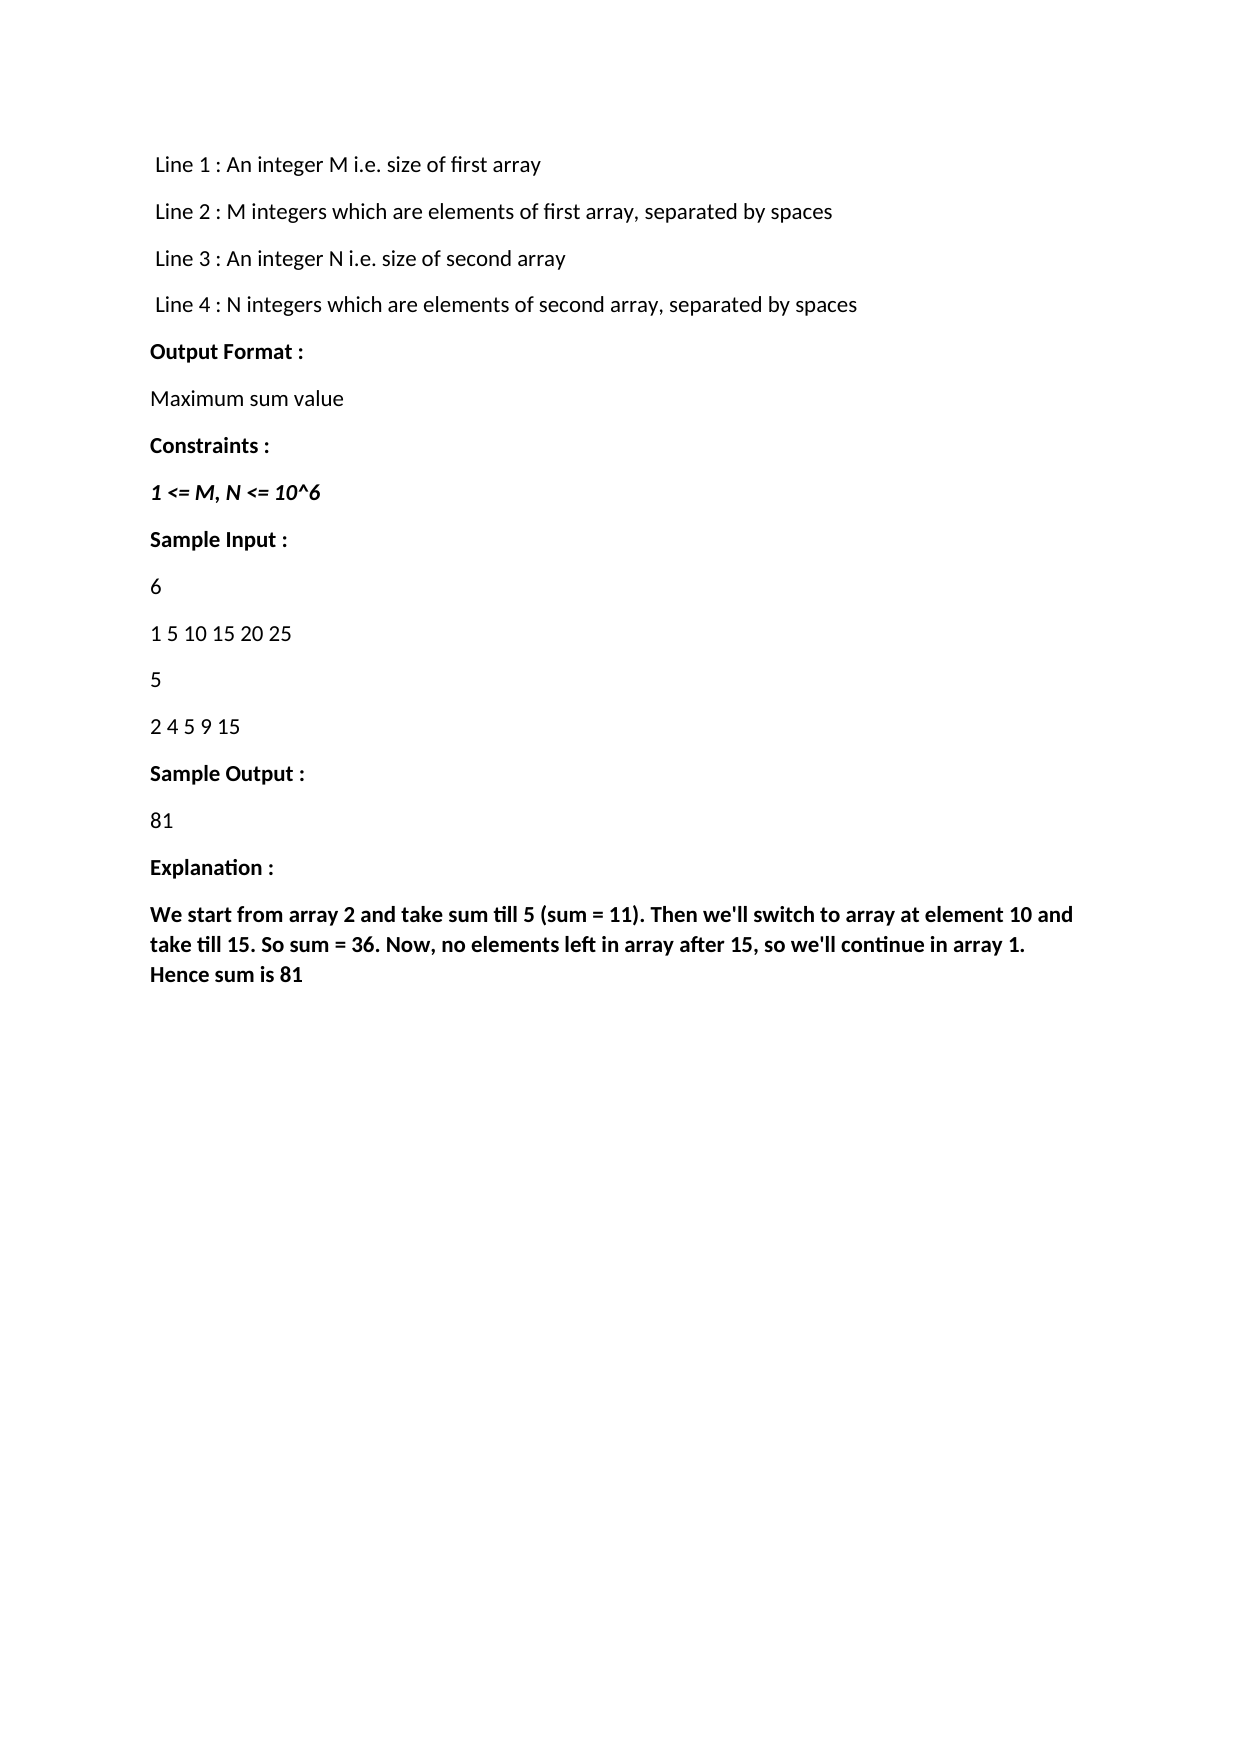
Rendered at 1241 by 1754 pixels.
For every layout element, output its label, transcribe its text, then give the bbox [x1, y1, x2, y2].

text 5 [150, 666, 1090, 694]
text Sample Output : [150, 759, 1090, 787]
text 2 4 5 9 15 [150, 712, 1090, 741]
text Output Format : [150, 337, 1090, 366]
text Explanation : [150, 853, 1090, 881]
text 6 [150, 572, 1090, 600]
text 81 [150, 806, 1090, 834]
text Maximum sum value [150, 384, 1090, 412]
text Line 1 : An integer M i.e. size of first array [150, 150, 1090, 178]
text Constraints : [150, 431, 1090, 459]
text Sample Input : [150, 525, 1090, 553]
text 1 <= M, N <= 10^6 [150, 478, 1090, 506]
text Line 2 : M integers which are elements of first array, separated by spaces [150, 197, 1090, 225]
text 1 5 10 15 20 25 [150, 619, 1090, 647]
text Line 3 : An integer N i.e. size of second array [150, 244, 1090, 272]
text Line 4 : N integers which are elements of second array, separated by spaces [150, 291, 1090, 319]
text We start from array 2 and take sum till 5 (sum = 11). Then we'll switch to array at element 10 and take till 15. So sum = 36. Now, no elements left in array after 15, so we'll continue in array 1. Hence sum is 81 [150, 900, 1090, 988]
